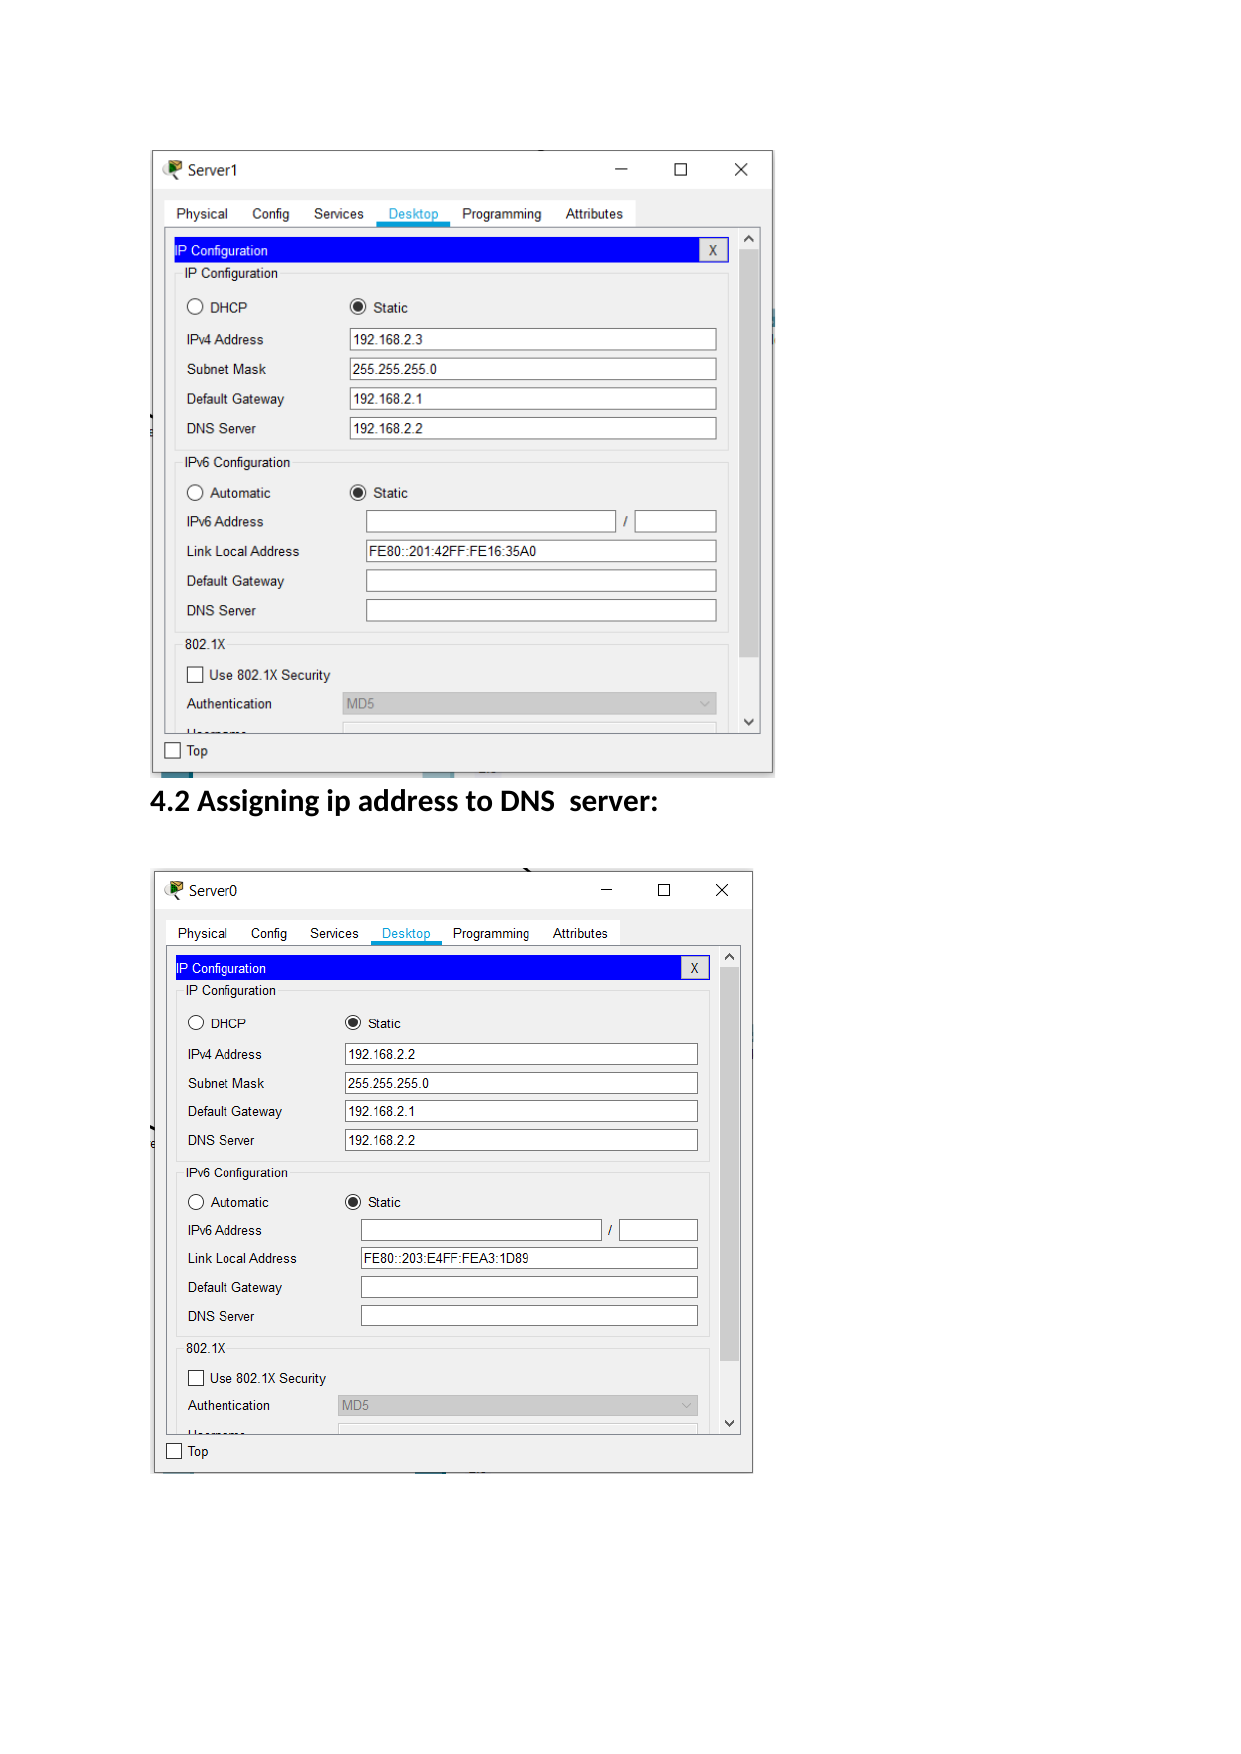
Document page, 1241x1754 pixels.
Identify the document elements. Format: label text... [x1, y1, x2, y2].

picture [150, 868, 754, 1474]
text 4.2 Assigning ip address to DNS server: [150, 781, 1090, 819]
picture [150, 150, 775, 778]
